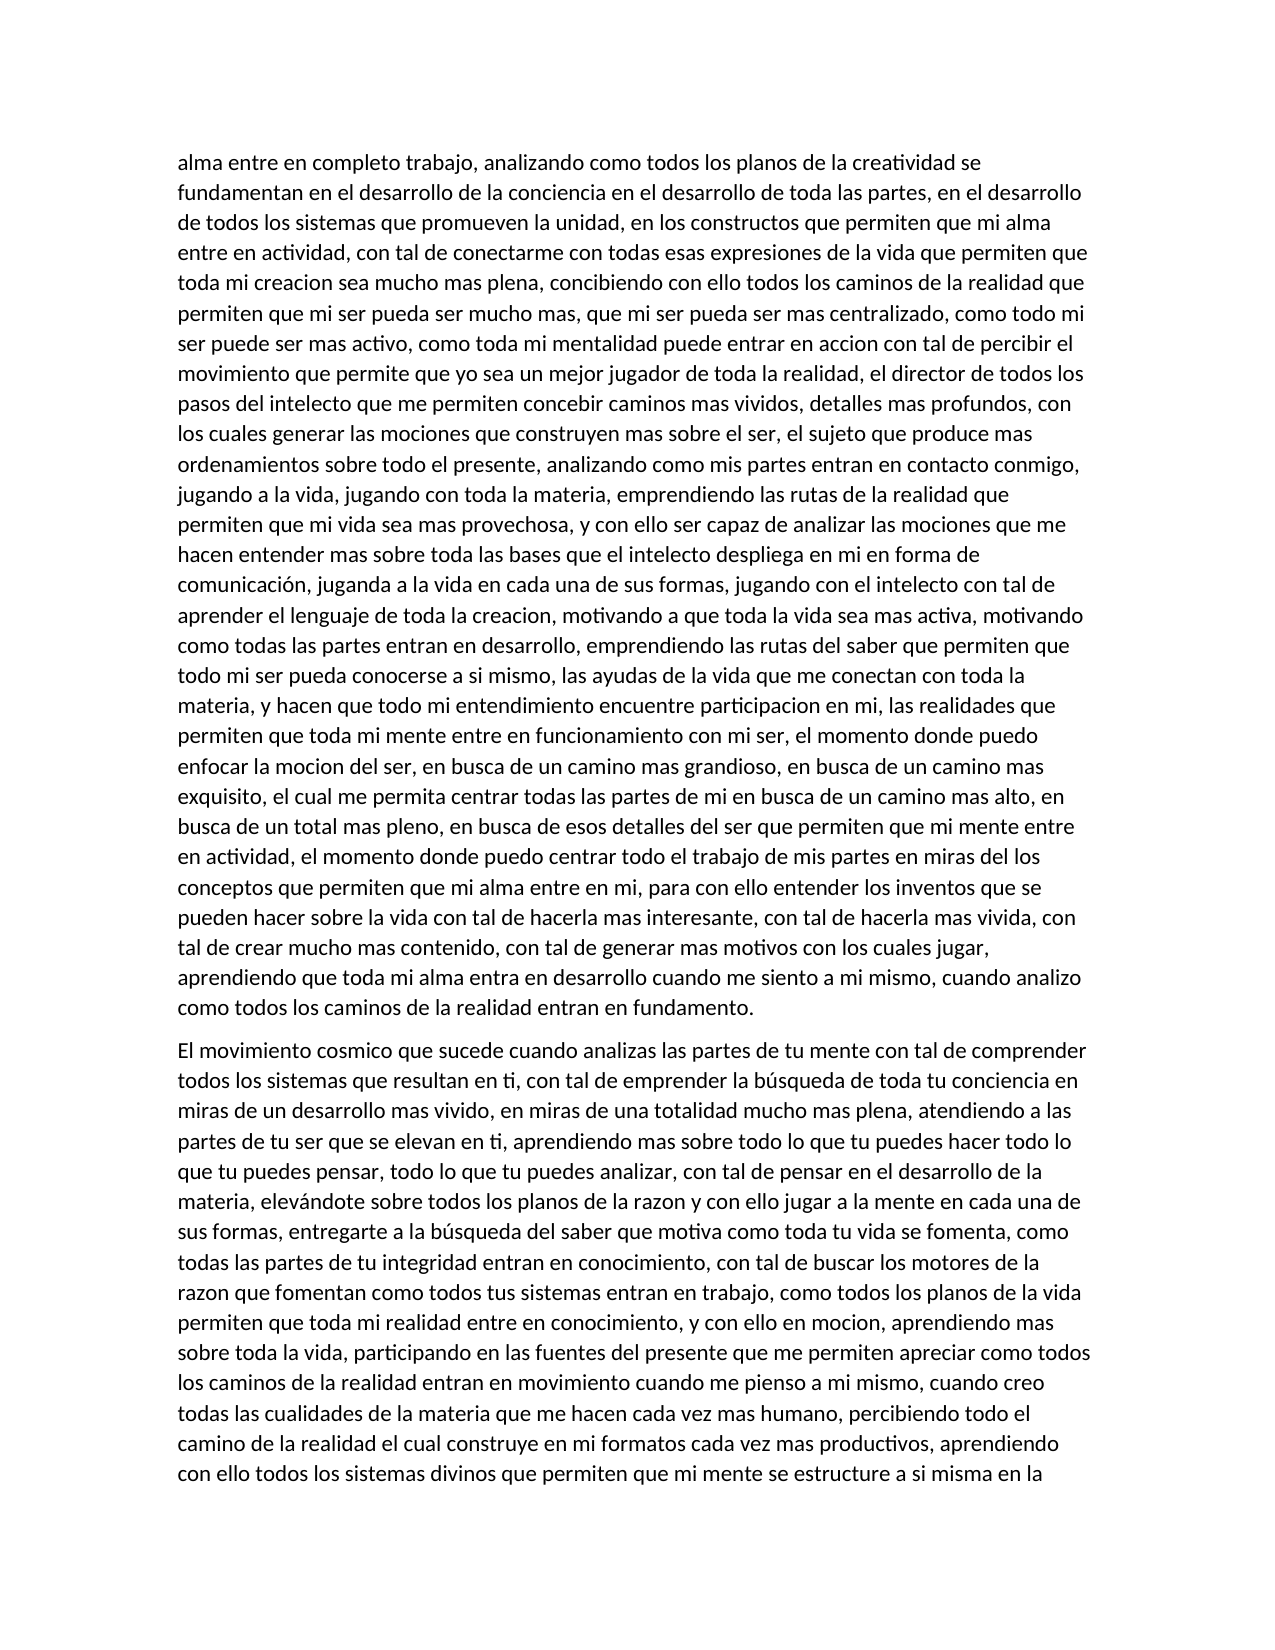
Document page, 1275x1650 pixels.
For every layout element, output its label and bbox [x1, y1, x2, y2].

text [177, 148, 1098, 1021]
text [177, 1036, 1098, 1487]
